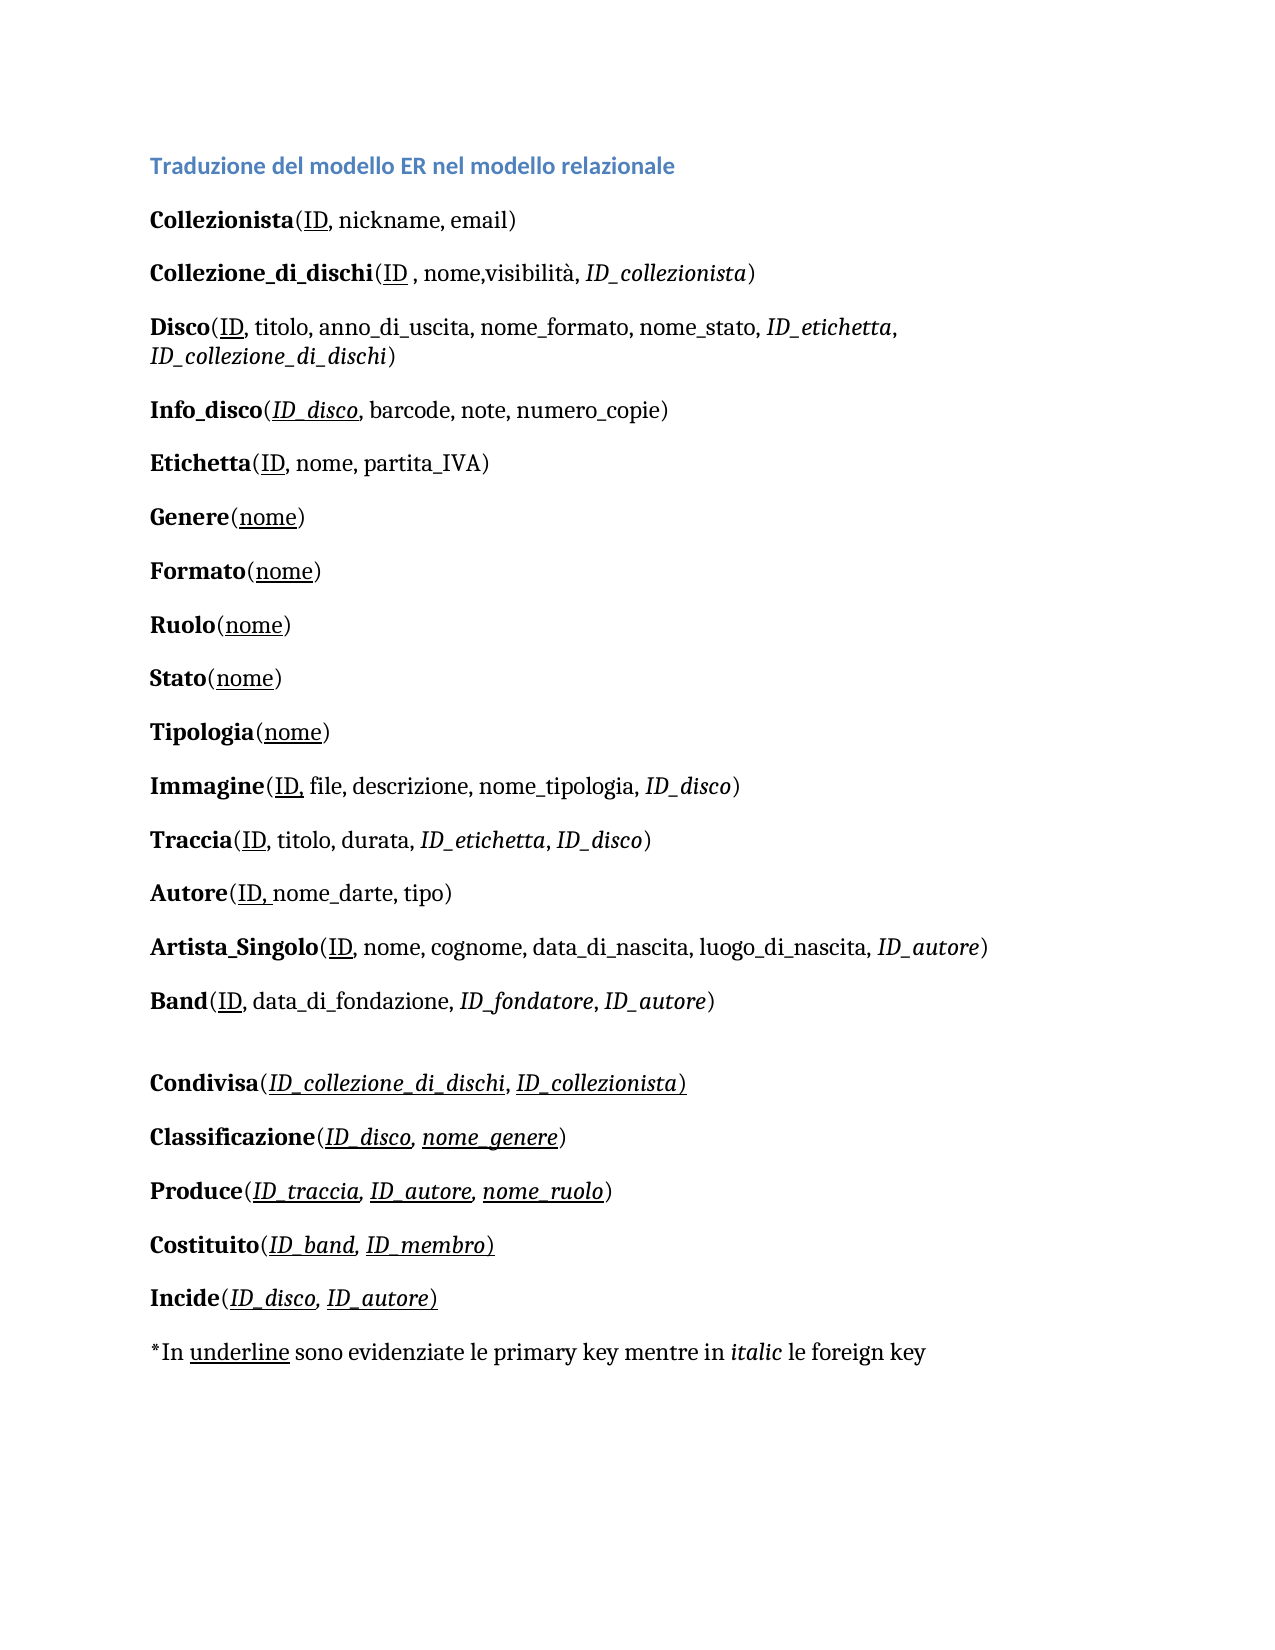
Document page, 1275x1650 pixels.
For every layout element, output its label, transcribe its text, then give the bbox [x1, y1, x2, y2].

text Incide(ID_disco, ID_autore) [150, 1284, 1125, 1313]
text Traccia(ID, titolo, durata, ID_etichetta, ID_disco) [150, 826, 1125, 854]
text Immagine(ID, file, descrizione, nome_tipologia, ID_disco) [150, 772, 1125, 801]
text Tipologia(nome) [150, 718, 1125, 747]
text *In underline sono evidenziate le primary key mentre in italic le foreign key [150, 1338, 1125, 1367]
text Classificazione(ID_disco, nome_genere) [150, 1123, 1125, 1152]
text Genere(nome) [150, 503, 1125, 532]
text Ruolo(nome) [150, 611, 1125, 639]
text Etichetta(ID, nome, partita_IVA) [150, 449, 1125, 478]
text Disco(ID, titolo, anno_di_uscita, nome_formato, nome_stato, ID_etichetta, ID_collezione_di_dischi) [150, 313, 1125, 371]
text Produce(ID_traccia, ID_autore, nome_ruolo) [150, 1177, 1125, 1206]
text Band(ID, data_di_fondazione, ID_fondatore, ID_autore) [150, 987, 1125, 1016]
text Stato(nome) [150, 664, 1125, 693]
text Artista_Singolo(ID, nome, cognome, data_di_nascita, luogo_di_nascita, ID_autore) [150, 933, 1125, 962]
text Info_disco(ID_disco, barcode, note, numero_copie) [150, 396, 1125, 424]
text Collezione_di_dischi(ID , nome,visibilità, ID_collezionista) [150, 259, 1125, 288]
text Formato(nome) [150, 557, 1125, 586]
text Autore(ID, nome_darte, tipo) [150, 879, 1125, 908]
text Collezionista(ID, nickname, email) [150, 206, 1125, 234]
subtitle Traduzione del modello ER nel modello relazionale [150, 150, 1125, 181]
text Costituito(ID_band, ID_membro) [150, 1231, 1125, 1259]
text Condivisa(ID_collezione_di_dischi, ID_collezionista) [150, 1041, 1125, 1098]
